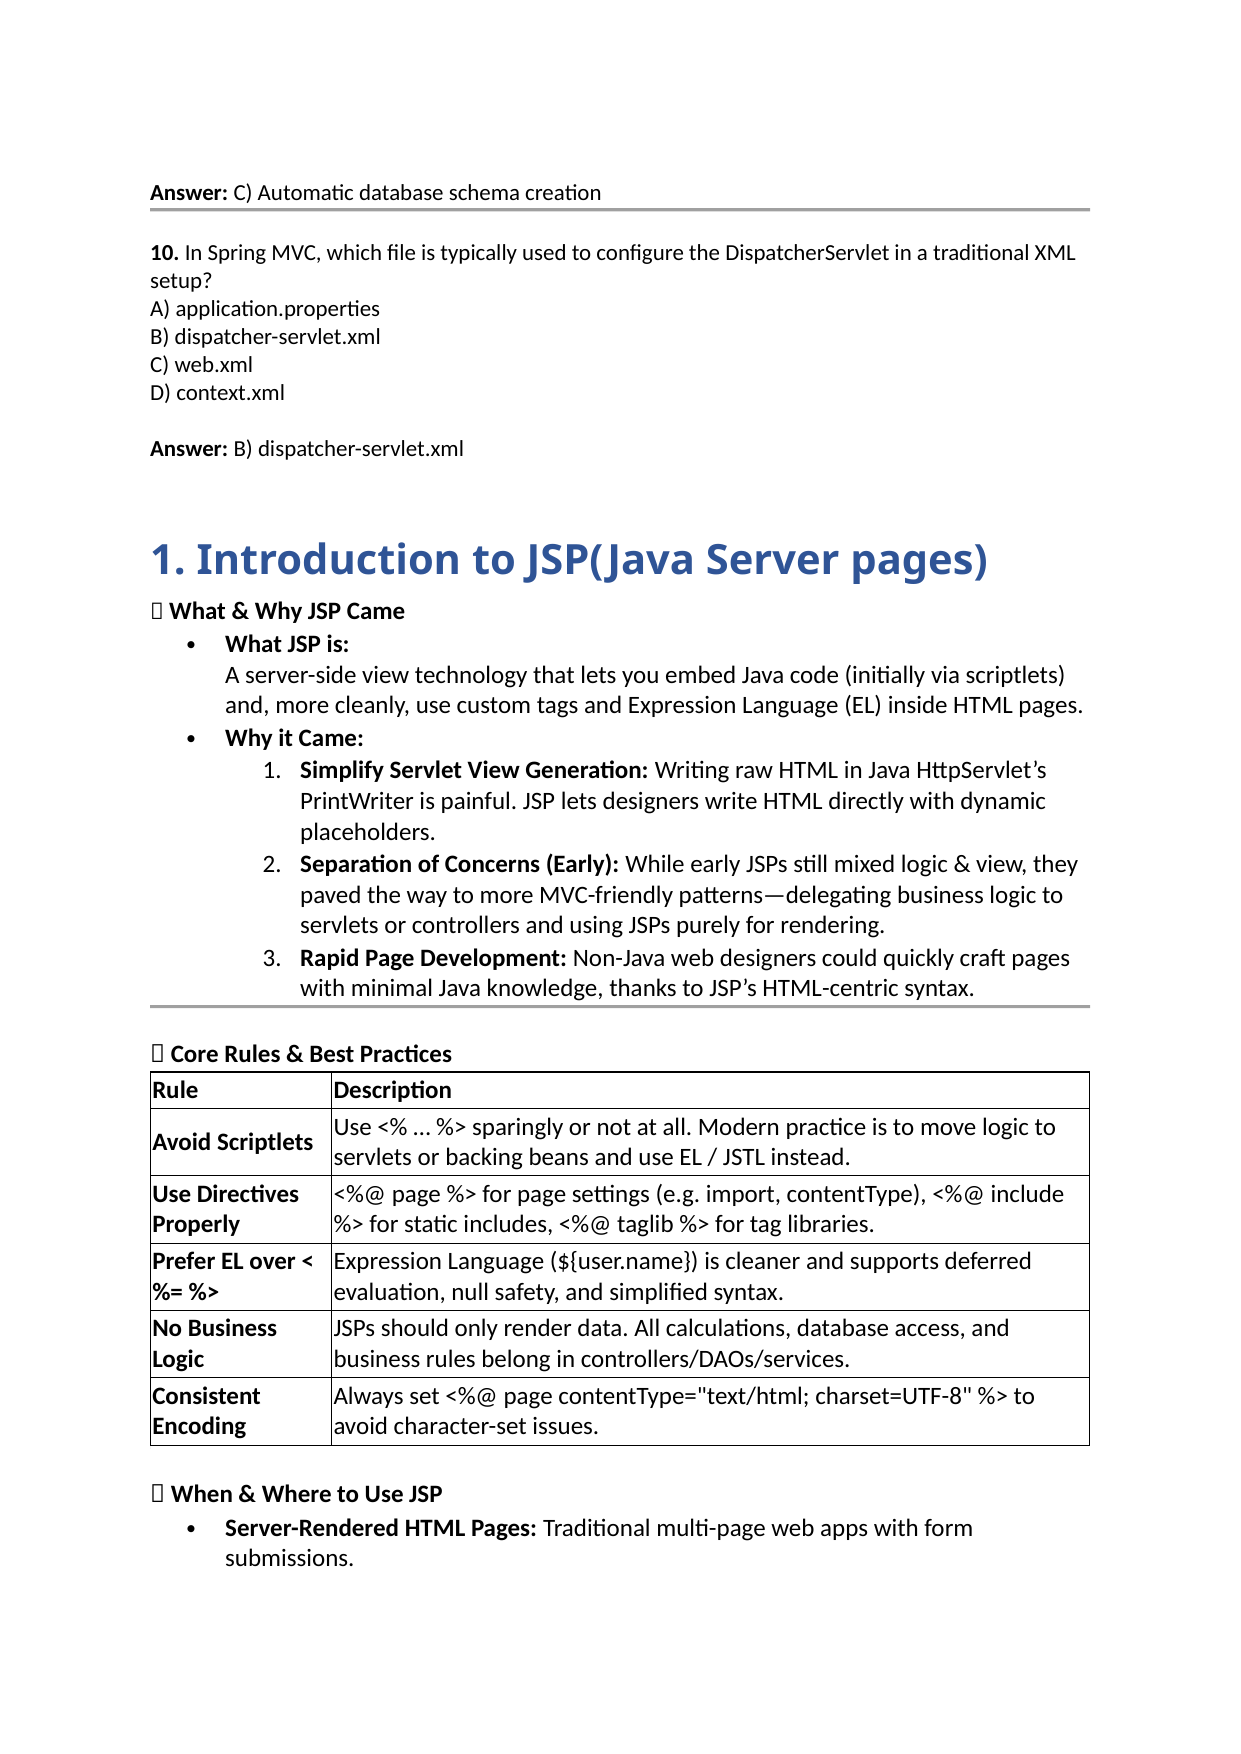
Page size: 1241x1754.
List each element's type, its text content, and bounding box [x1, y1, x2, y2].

table_cell JSPs should only render data. All calculations, database access, and business rules belong in controllers/DAOs/services. [332, 1311, 1089, 1377]
list Simplify Servlet View Generation: Writing raw HTML in Java HttpServlet’s PrintWriter is painful. JSP lets designers write HTML directly with dynamic placeholders. [262, 755, 1090, 846]
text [150, 150, 1090, 206]
text 📍 When & Where to Use JSP [150, 1476, 1090, 1510]
table_cell Always set <%@ page contentType="text/html; charset=UTF-8" %> to avoid character-set issues. [332, 1378, 1089, 1444]
table_header Description [332, 1073, 1089, 1108]
text 🔹 What & Why JSP Came [150, 595, 1090, 626]
text 📌 Core Rules & Best Practices [150, 1035, 1090, 1069]
list Why it Came: [187, 722, 1090, 753]
table_cell Consistent Encoding [151, 1378, 331, 1444]
table_cell Expression Language (${user.name}) is cleaner and supports deferred evaluation, null safety, and simplified syntax. [332, 1244, 1089, 1310]
list Rapid Page Development: Non-Java web designers could quickly craft pages with minimal Java knowledge, thanks to JSP’s HTML-centric syntax. [262, 942, 1090, 1003]
subtitle 1. Introduction to JSP(Java Server pages) [150, 530, 1090, 587]
table_cell Prefer EL over <%= %> [151, 1244, 331, 1310]
table_cell Avoid Scriptlets [151, 1109, 331, 1175]
table_cell <%@ page %> for page settings (e.g. import, contentType), <%@ include %> for static includes, <%@ taglib %> for tag libraries. [332, 1176, 1089, 1243]
text 10. In Spring MVC, which file is typically used to configure the DispatcherServlet in a traditional XML setup? A) application.properties B) dispatcher-servlet.xml C) web.xml D) context.xml Answer: B) dispatcher-servlet.xml [150, 238, 1090, 462]
list Separation of Concerns (Early): While early JSPs still mixed logic & view, they paved the way to more MVC-friendly patterns—delegating business logic to servlets or controllers and using JSPs purely for rendering. [262, 848, 1090, 940]
table_cell Use <% … %> sparingly or not at all. Modern practice is to move logic to servlets or backing beans and use EL / JSTL instead. [332, 1109, 1089, 1175]
table_cell Use Directives Properly [151, 1176, 331, 1243]
table_cell No Business Logic [151, 1311, 331, 1377]
list What JSP is: A server-side view technology that lets you embed Java code (initially via scriptlets) and, more cleanly, use custom tags and Expression Language (EL) inside HTML pages. [187, 628, 1090, 720]
list Server-Rendered HTML Pages: Traditional multi-page web apps with form submissions. [187, 1512, 1090, 1573]
table_header Rule [151, 1073, 331, 1108]
